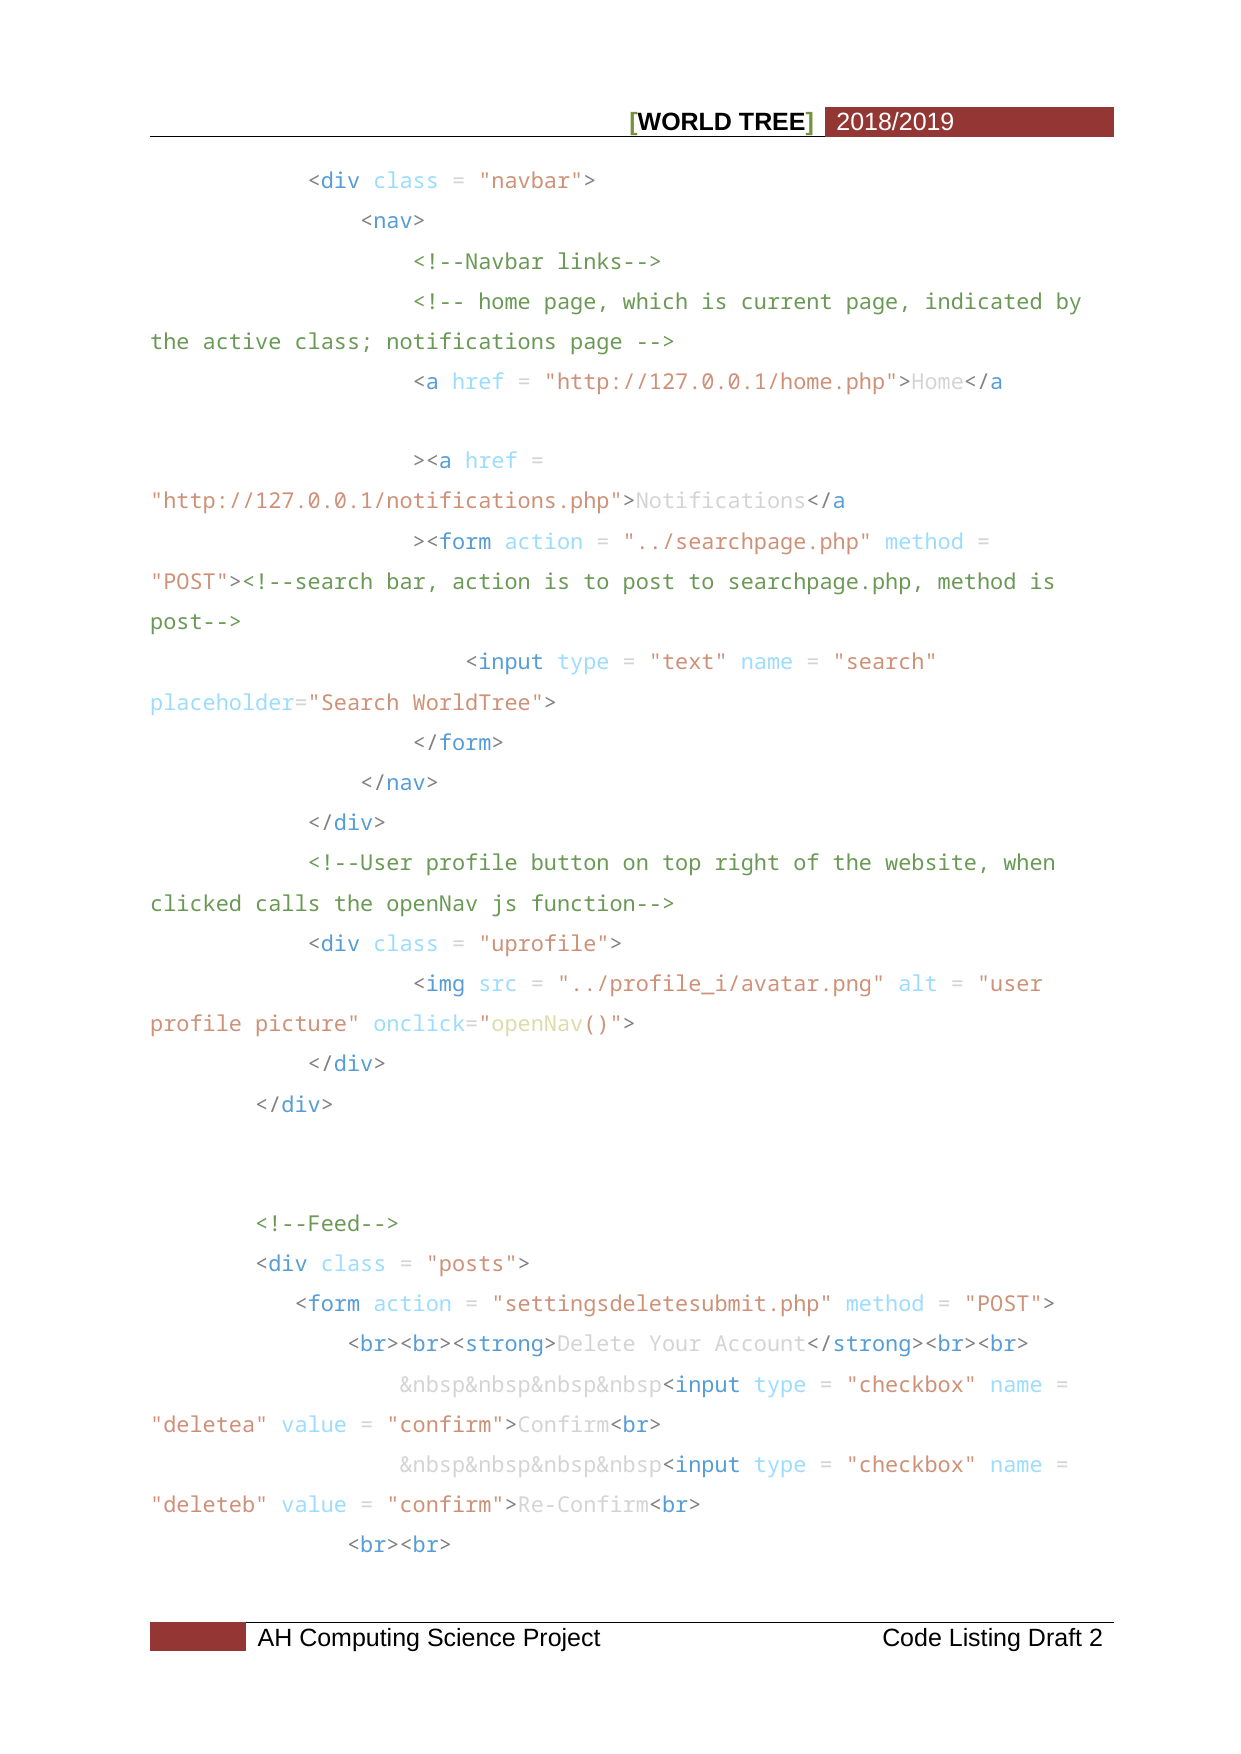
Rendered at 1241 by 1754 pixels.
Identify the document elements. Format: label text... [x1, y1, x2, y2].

text <div class = "uprofile"> [150, 928, 1090, 958]
text ><a href = "http://127.0.0.1/notifications.php">Notifications</a [150, 445, 1090, 515]
text &nbsp&nbsp&nbsp&nbsp<input type = "checkbox" name = "deleteb" value = "confirm">Re-Confirm<br> [150, 1449, 1090, 1519]
text <!--Feed--> [150, 1208, 1090, 1238]
text <img src = "../profile_i/avatar.png" alt = "user profile picture" onclick="openNav()"> [150, 968, 1090, 1038]
text <br><br><strong>Delete Your Account</strong><br><br> [150, 1328, 1090, 1358]
text <!--User profile button on top right of the website, when clicked calls the openNav js function--> [150, 847, 1090, 917]
text </div> [150, 1089, 1090, 1118]
text <input type = "text" name = "search" placeholder="Search WorldTree"> [150, 646, 1090, 716]
text <form action = "settingsdeletesubmit.php" method = "POST"> [150, 1288, 1090, 1318]
text <!--Navbar links--> [150, 246, 1090, 276]
text <!-- home page, which is current page, indicated by the active class; notifications page --> [150, 286, 1090, 356]
text <div class = "posts"> [150, 1248, 1090, 1278]
text ><form action = "../searchpage.php" method = "POST"><!--search bar, action is to post to searchpage.php, method is post--> [150, 526, 1090, 636]
text </form> [150, 727, 1090, 757]
text <div class = "navbar"> [150, 165, 1090, 195]
text &nbsp&nbsp&nbsp&nbsp<input type = "checkbox" name = "deletea" value = "confirm">Confirm<br> [150, 1369, 1090, 1439]
text <nav> [150, 206, 1090, 235]
text </div> [150, 807, 1090, 837]
text <a href = "http://127.0.0.1/home.php">Home</a [150, 366, 1090, 396]
text </nav> [150, 767, 1090, 797]
text </div> [150, 1048, 1090, 1078]
text <br><br> [150, 1529, 1090, 1559]
